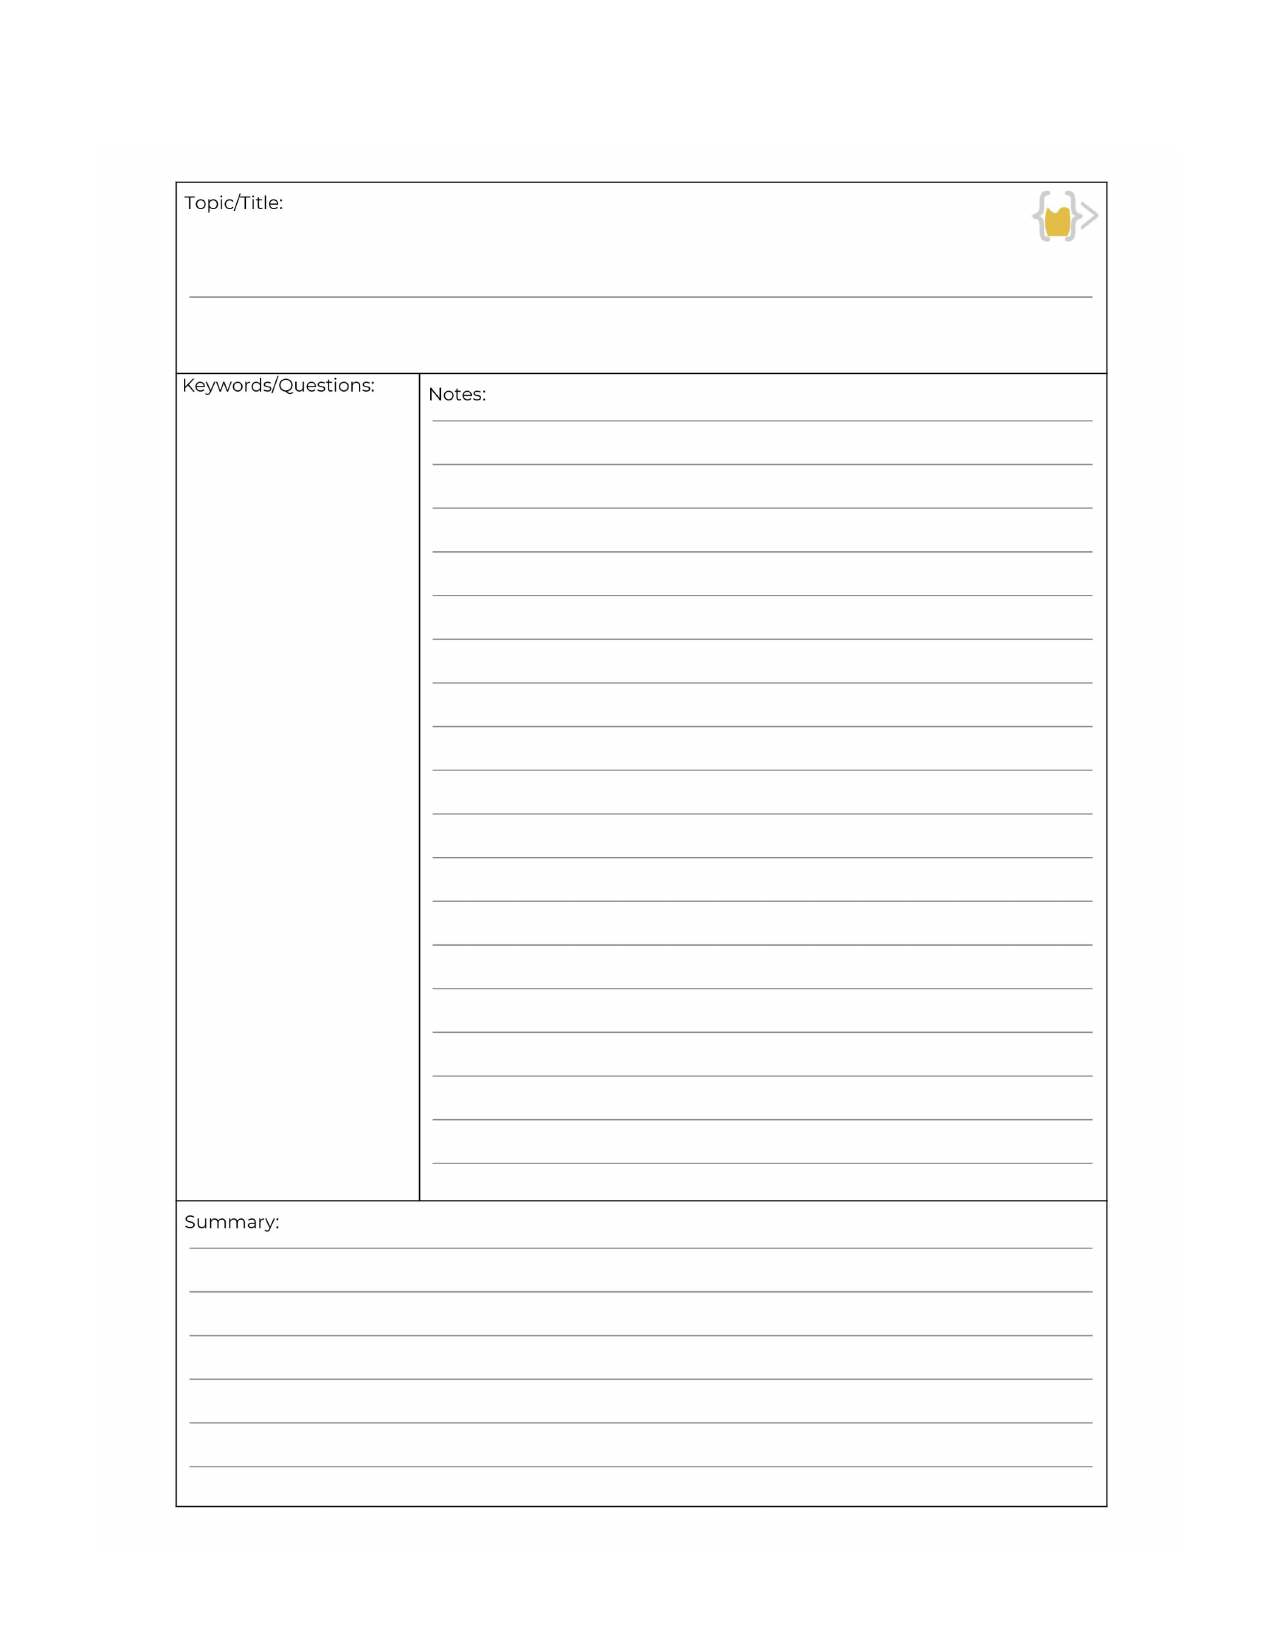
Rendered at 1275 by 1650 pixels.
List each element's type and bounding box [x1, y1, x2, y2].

picture [97, 149, 1180, 1551]
